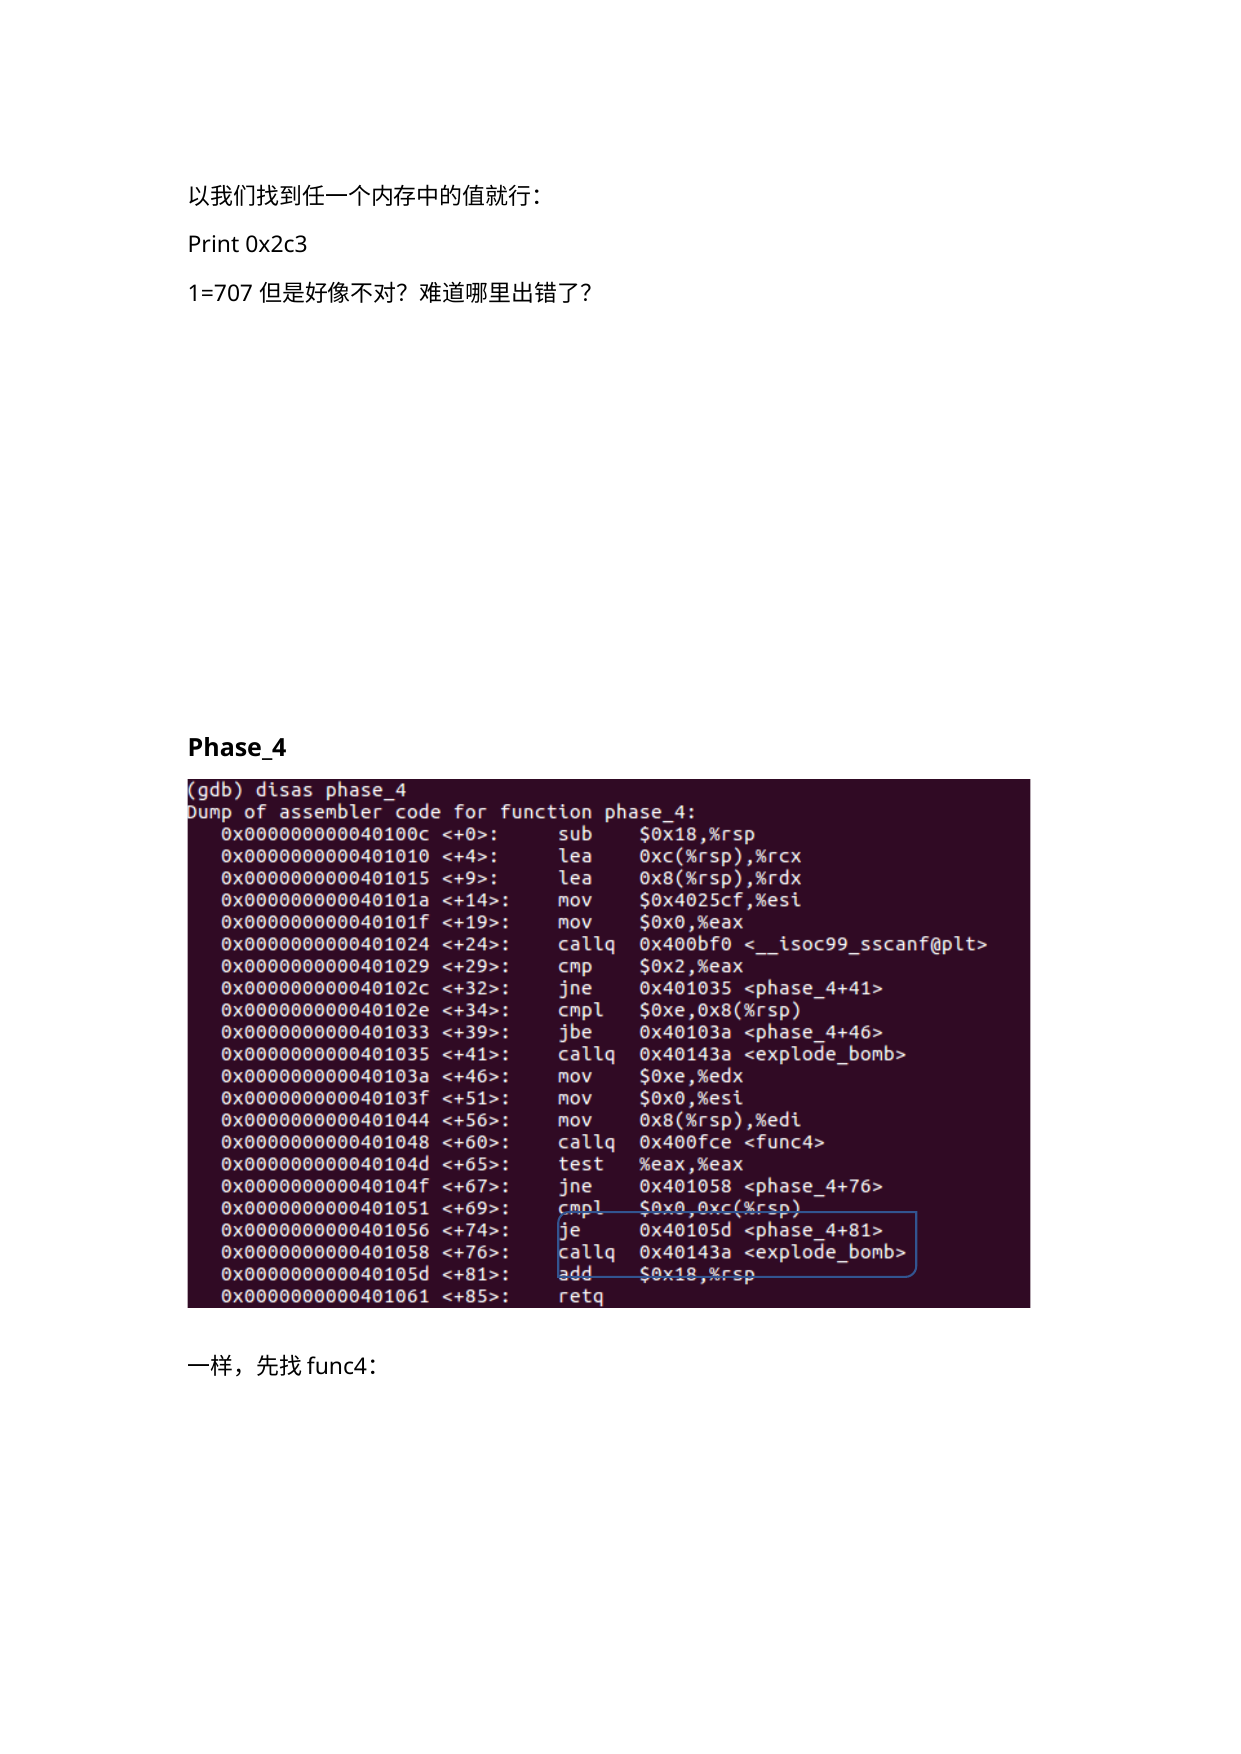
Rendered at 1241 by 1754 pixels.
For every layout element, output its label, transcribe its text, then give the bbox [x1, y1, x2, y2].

text Print 0x2c3 [187, 227, 1053, 259]
text 1=707 但是好像不对？难道哪里出错了？ [187, 259, 1053, 324]
text Phase_4 [187, 714, 1053, 779]
text 一样，先找func4： [187, 1332, 1053, 1397]
picture [187, 779, 1031, 1308]
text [187, 162, 1053, 227]
